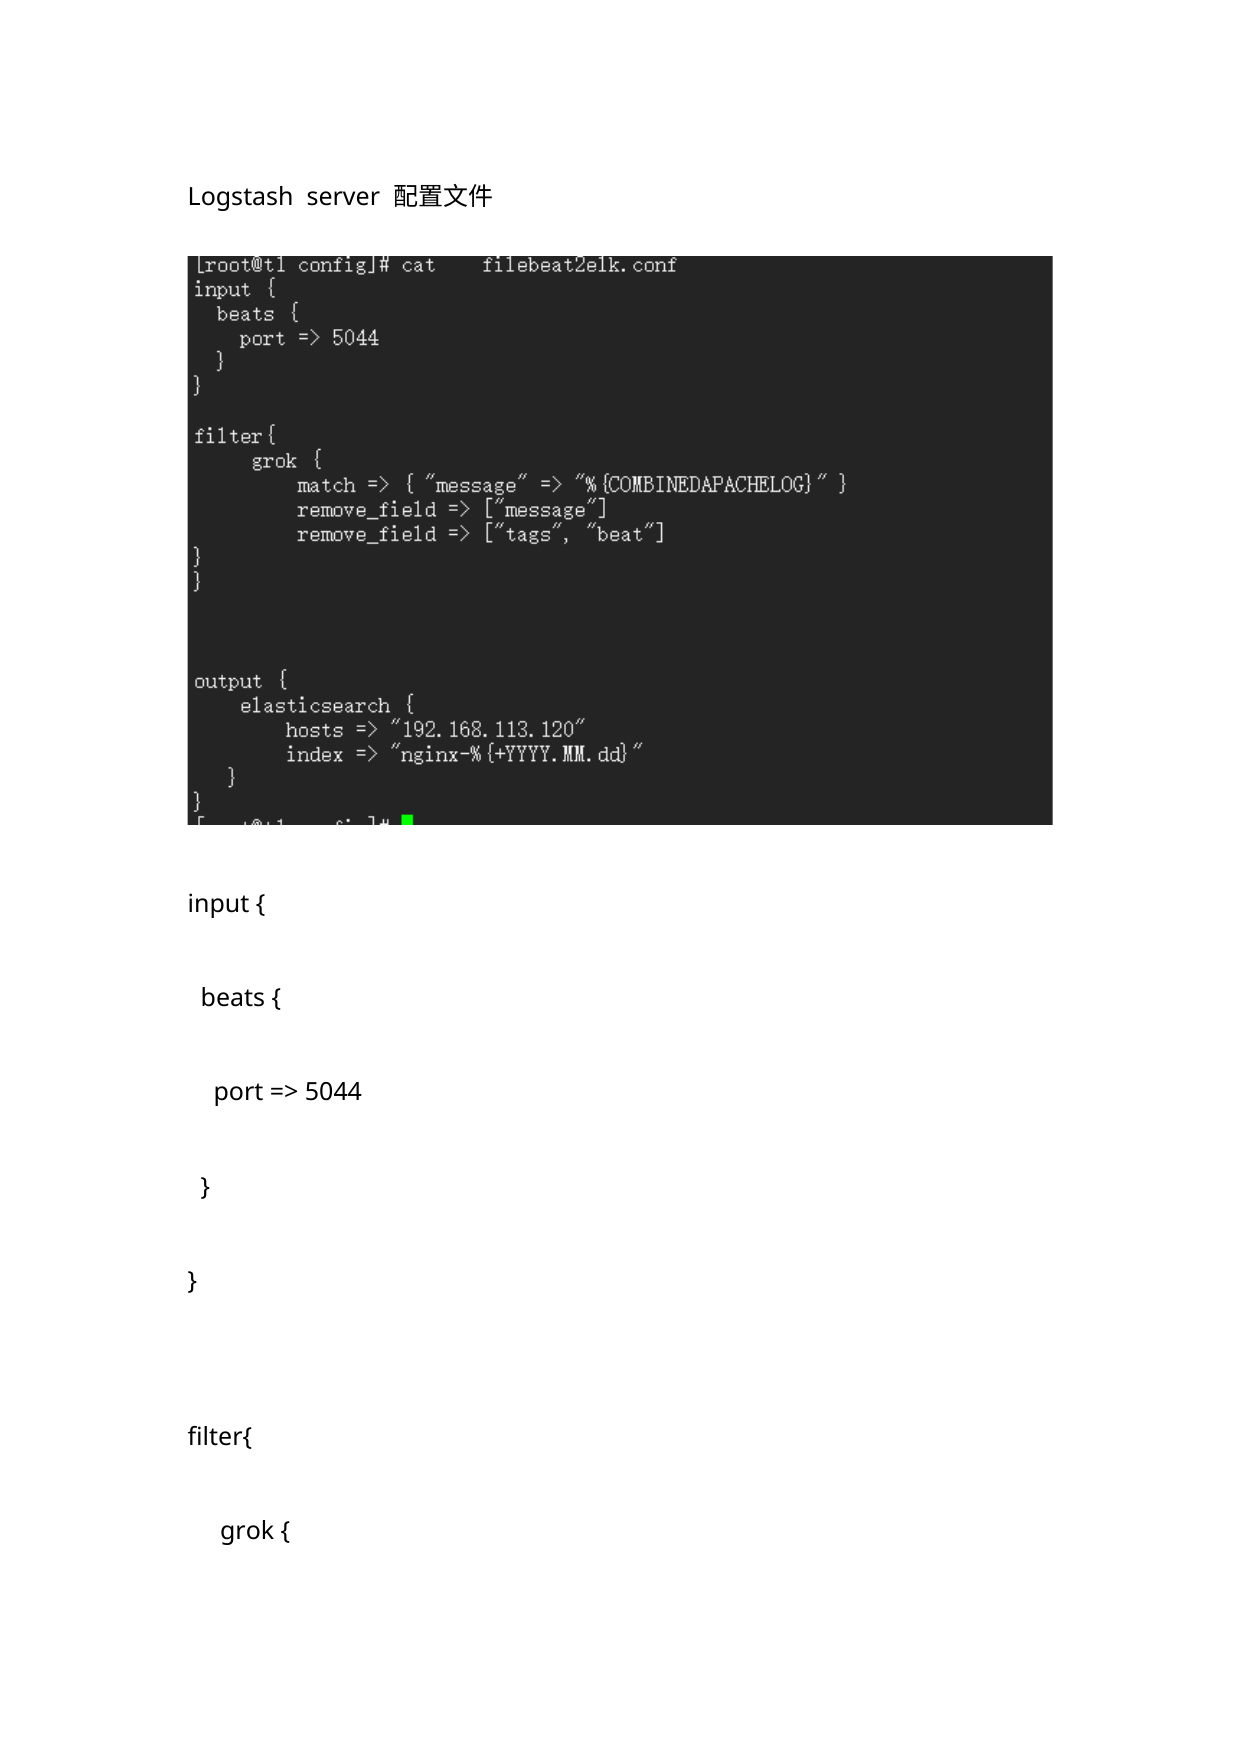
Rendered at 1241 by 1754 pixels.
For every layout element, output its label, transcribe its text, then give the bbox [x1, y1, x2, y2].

text filter{ [187, 1403, 1053, 1468]
text port => 5044 [187, 1059, 1053, 1124]
text } [187, 1247, 1053, 1312]
text grok { [187, 1497, 1053, 1562]
text } [187, 1153, 1053, 1218]
text Logstash server 配置文件 [187, 162, 1053, 227]
text beats { [187, 964, 1053, 1029]
picture [187, 256, 1053, 825]
text input { [187, 870, 1053, 935]
